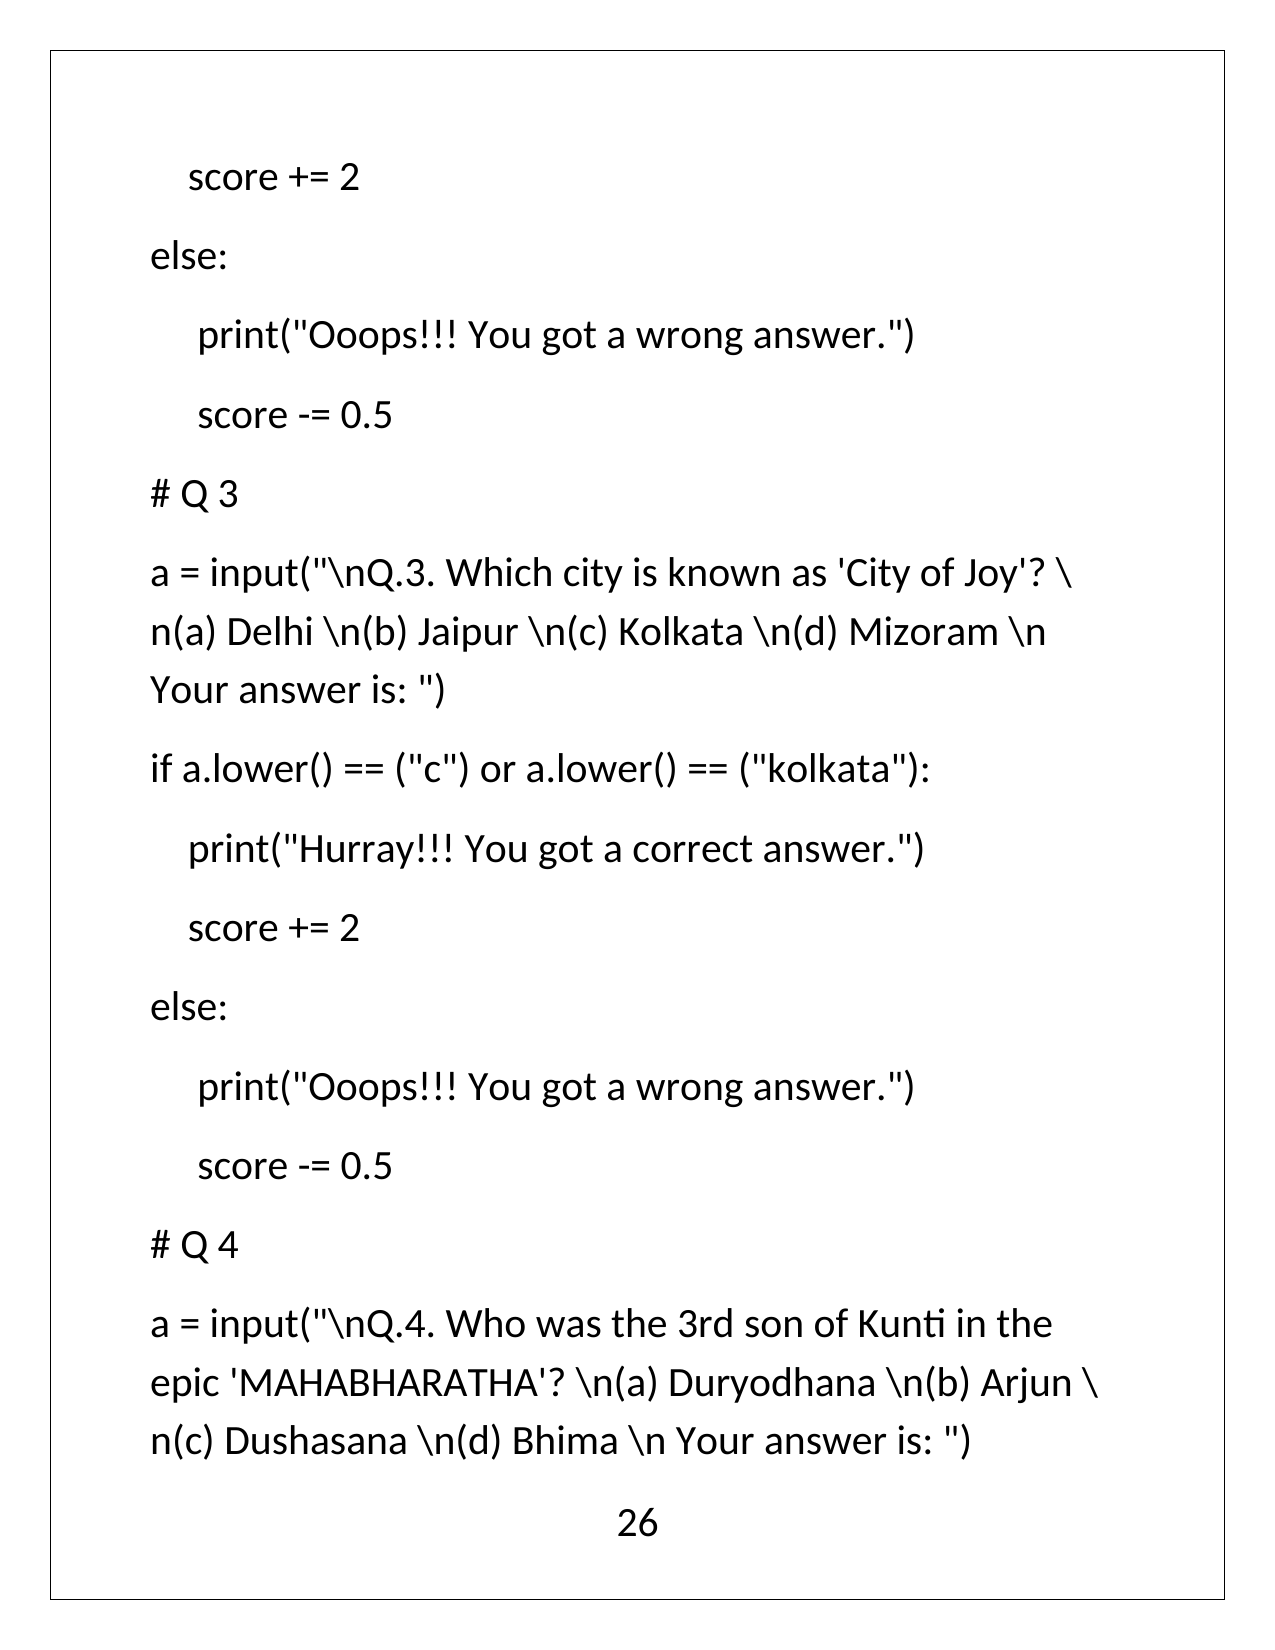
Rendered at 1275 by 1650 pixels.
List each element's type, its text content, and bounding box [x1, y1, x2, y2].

text score += 2 [150, 901, 1125, 952]
text score += 2 [150, 150, 1125, 201]
text print("Ooops!!! You got a wrong answer.") [150, 308, 1125, 359]
text if a.lower() == ("c") or a.lower() == ("kolkata"): [150, 742, 1125, 793]
text a = input("\nQ.3. Which city is known as 'City of Joy'? \n(a) Delhi \n(b) Jaipur \n(c) Kolkata \n(d) Mizoram \n Your answer is: ") [150, 546, 1125, 714]
text a = input("\nQ.4. Who was the 3rd son of Kunti in the epic 'MAHABHARATHA'? \n(a) Duryodhana \n(b) Arjun \n(c) Dushasana \n(d) Bhima \n Your answer is: ") [150, 1297, 1125, 1465]
text else: [150, 980, 1125, 1031]
text else: [150, 229, 1125, 280]
text score -= 0.5 [150, 388, 1125, 439]
text score -= 0.5 [150, 1139, 1125, 1190]
text print("Hurray!!! You got a correct answer.") [150, 822, 1125, 873]
text # Q 4 [150, 1218, 1125, 1269]
text # Q 3 [150, 467, 1125, 518]
text print("Ooops!!! You got a wrong answer.") [150, 1059, 1125, 1110]
